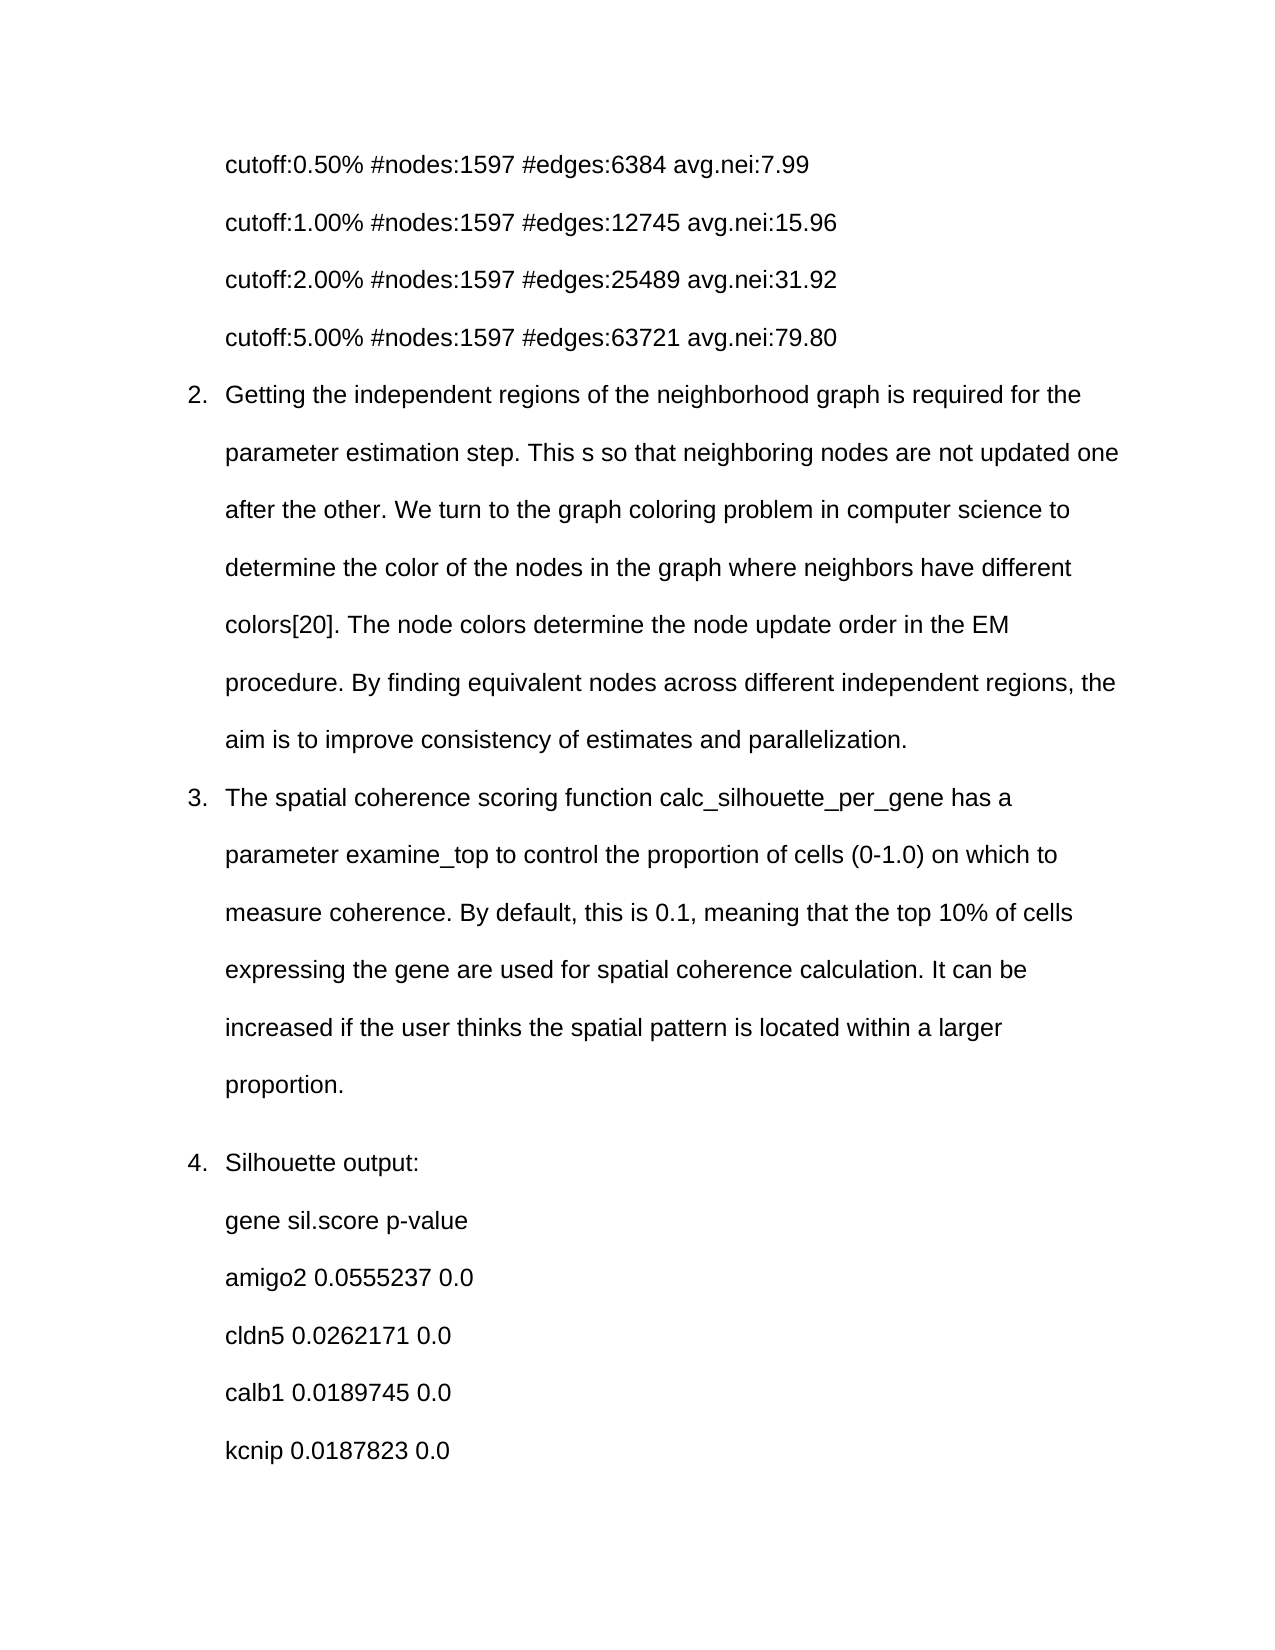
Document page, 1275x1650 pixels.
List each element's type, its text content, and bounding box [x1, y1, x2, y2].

list calb1 0.0189745 0.0 [225, 1378, 1125, 1407]
list The spatial coherence scoring function calc_silhouette_per_gene has a parameter examine_top to control the proportion of cells (0-1.0) on which to measure coherence. By default, this is 0.1, meaning that the top 10% of cells expressing the gene are used for spatial coherence calculation. It can be increased if the user thinks the spatial pattern is located within a larger proportion. [187, 782, 1125, 1099]
list amigo2 0.0555237 0.0 [225, 1263, 1125, 1292]
text cutoff:2.00% #nodes:1597 #edges:25489 avg.nei:31.92 [225, 265, 1125, 294]
list gene sil.score p-value [225, 1206, 1125, 1234]
list Silhouette output: [187, 1148, 1125, 1177]
text cutoff:0.50% #nodes:1597 #edges:6384 avg.nei:7.99 [225, 150, 1125, 179]
text cutoff:5.00% #nodes:1597 #edges:63721 avg.nei:79.80 [225, 322, 1125, 351]
list cldn5 0.0262171 0.0 [225, 1321, 1125, 1349]
list kcnip 0.0187823 0.0 [225, 1436, 1125, 1464]
text cutoff:1.00% #nodes:1597 #edges:12745 avg.nei:15.96 [225, 207, 1125, 236]
list Getting the independent regions of the neighborhood graph is required for the parameter estimation step. This s so that neighboring nodes are not updated one after the other. We turn to the graph coloring problem in computer science to determine the color of the nodes in the graph where neighbors have different colors[20]. The node colors determine the node update order in the EM procedure. By finding equivalent nodes across different independent regions, the aim is to improve consistency of estimates and parallelization. [187, 380, 1125, 754]
